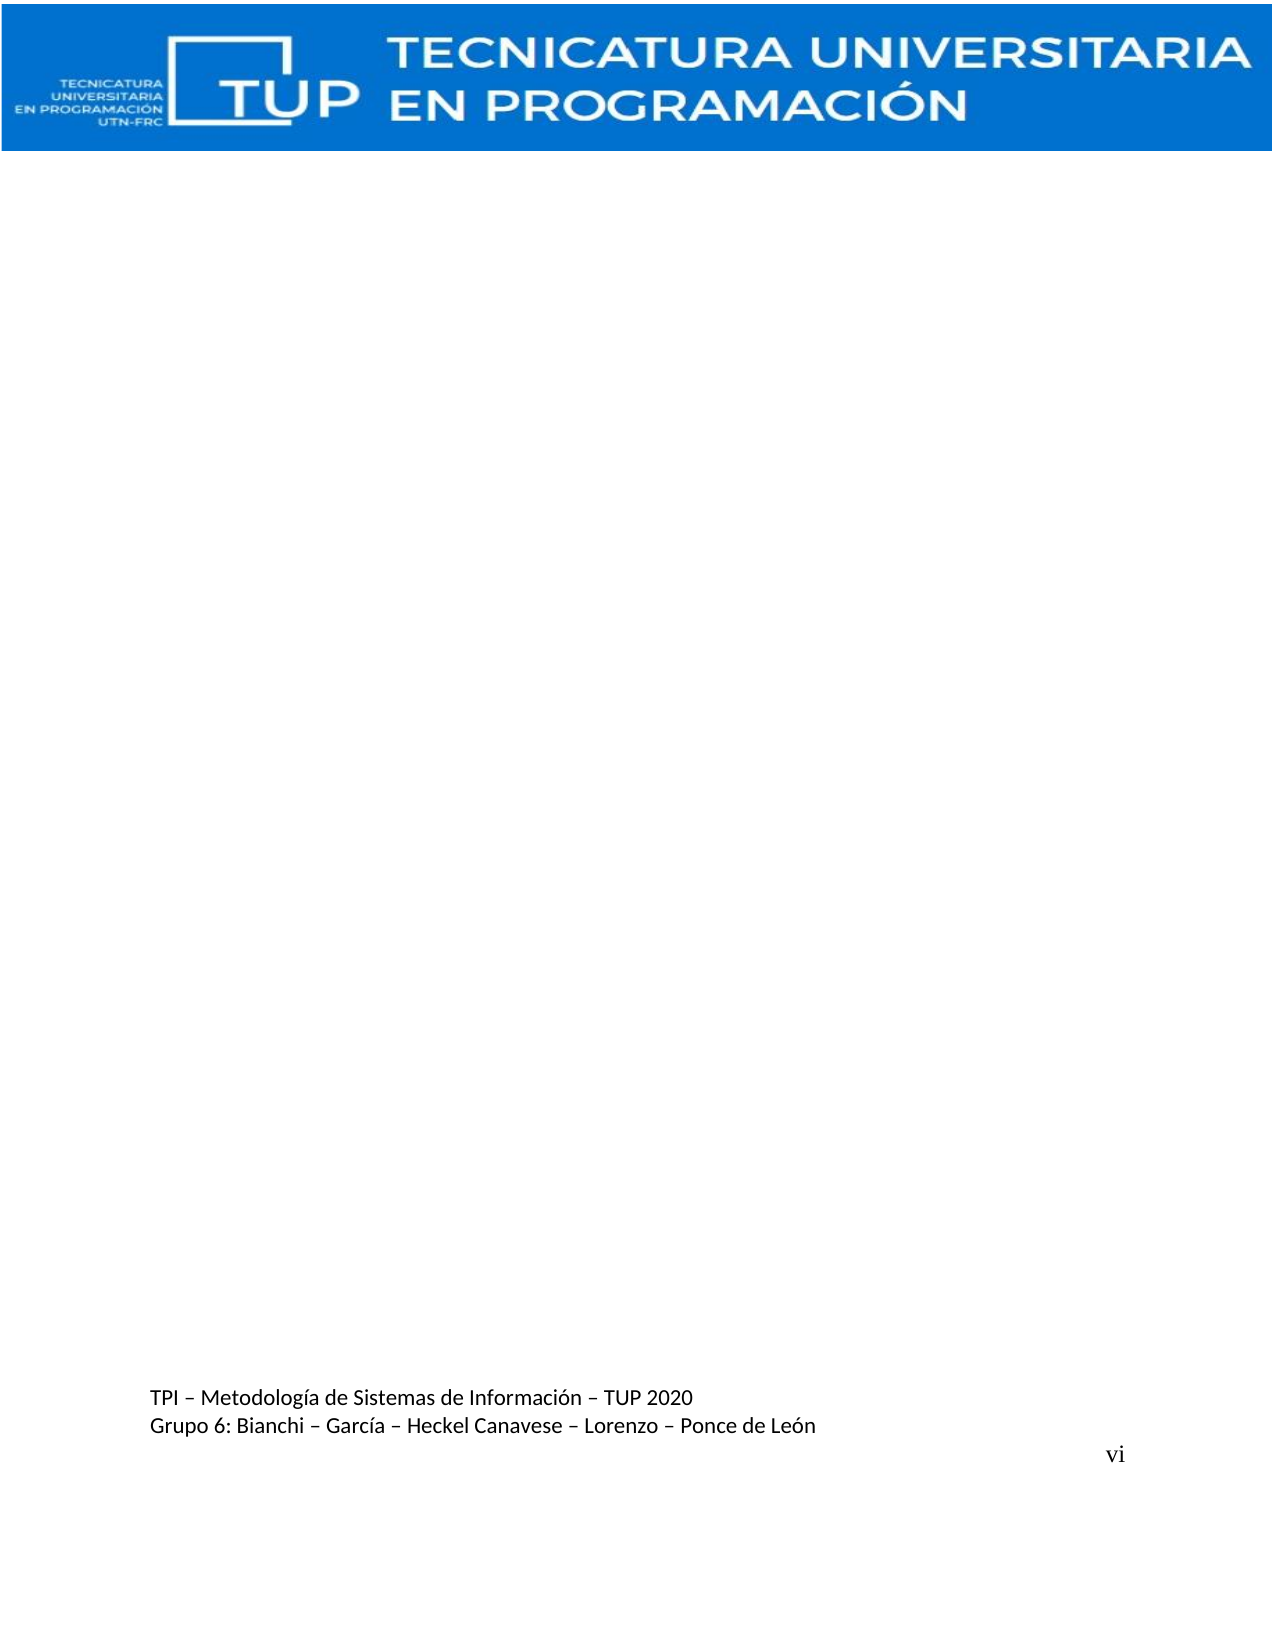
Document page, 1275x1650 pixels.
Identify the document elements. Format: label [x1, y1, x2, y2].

picture [1, 4, 1272, 151]
